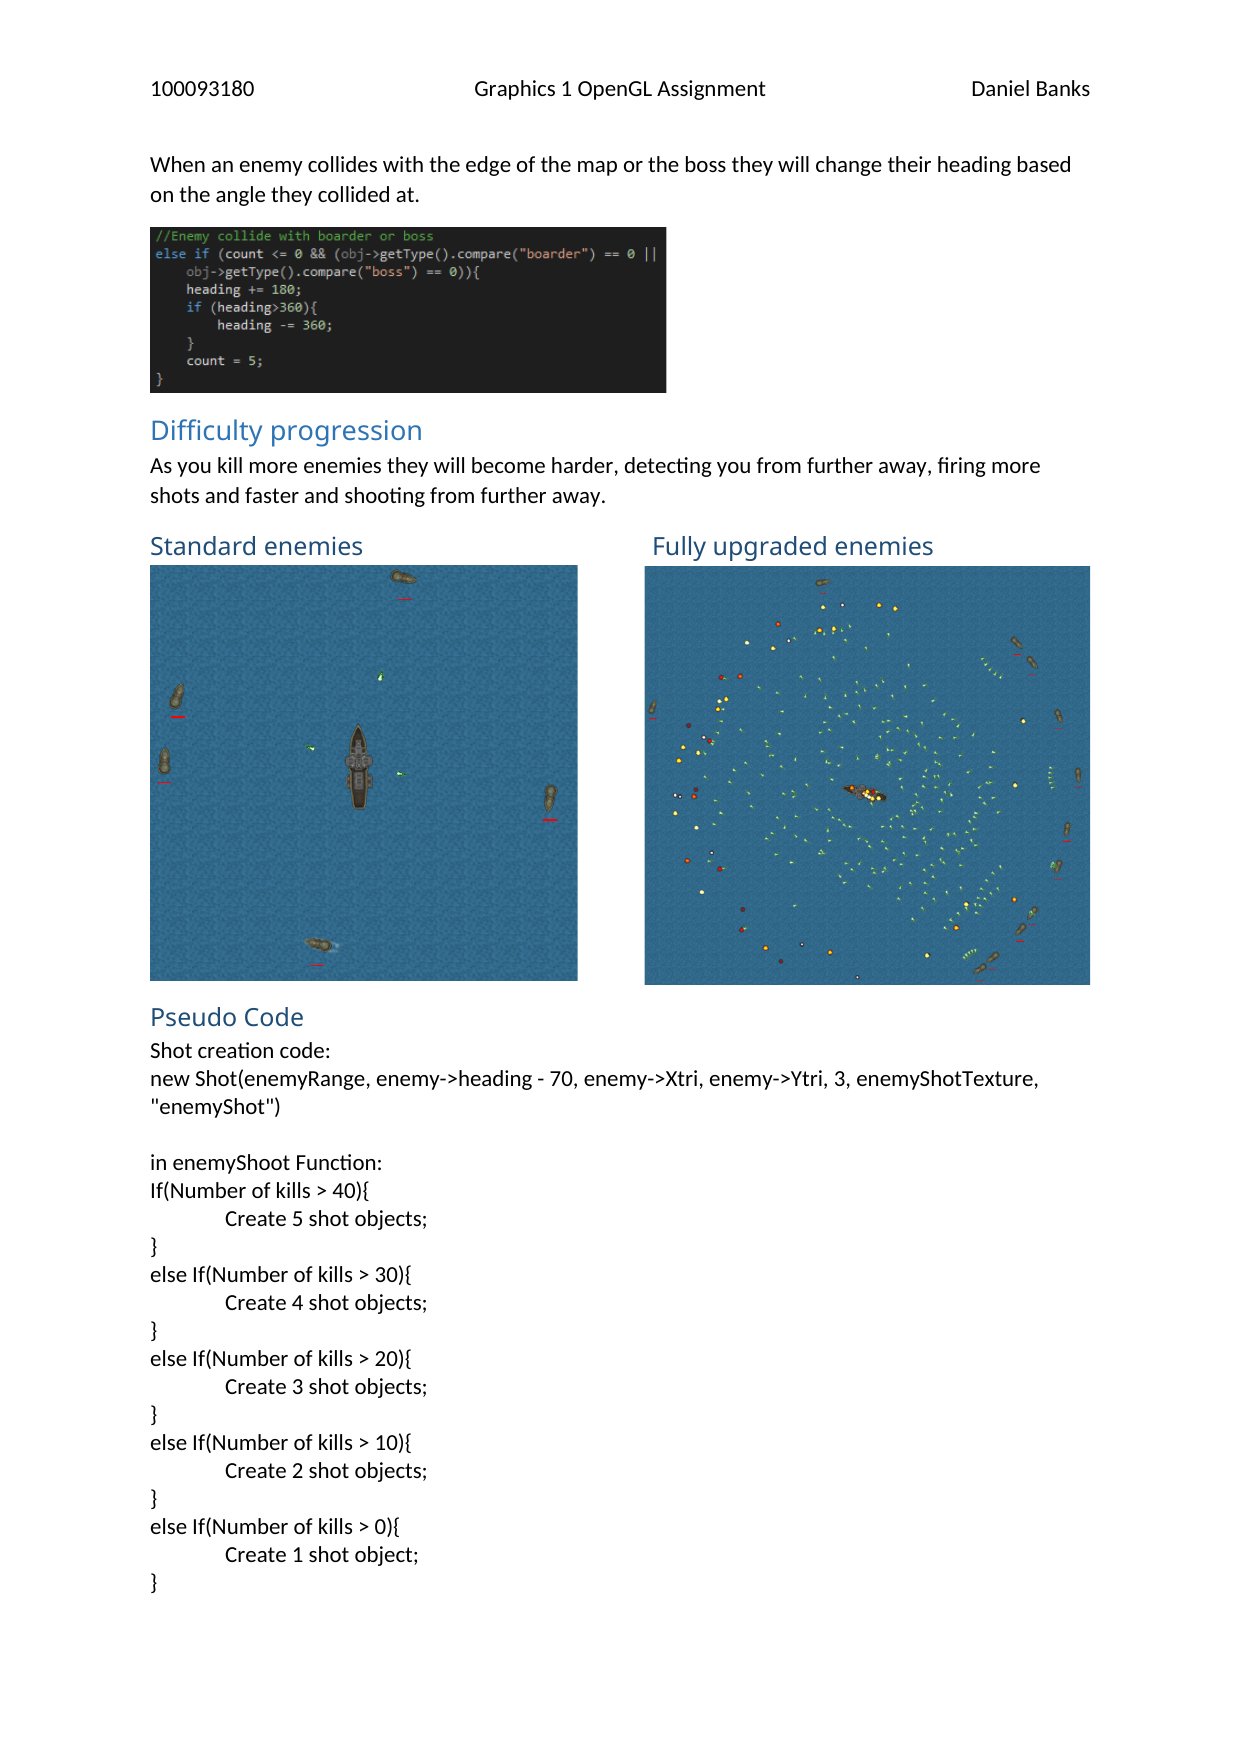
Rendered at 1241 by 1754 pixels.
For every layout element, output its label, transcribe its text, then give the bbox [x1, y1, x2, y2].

text else If(Number of kills > 30){ [150, 1260, 1090, 1288]
text If(Number of kills > 40){ [150, 1176, 1090, 1204]
text else If(Number of kills > 20){ [150, 1344, 1090, 1372]
text Create 3 shot objects; [150, 1372, 1090, 1400]
picture [644, 566, 1091, 985]
subtitle Standard enemies Fully upgraded enemies [150, 528, 1090, 562]
text Create 5 shot objects; [150, 1204, 1090, 1232]
text Create 4 shot objects; [150, 1288, 1090, 1316]
text As you kill more enemies they will become harder, detecting you from further away, firing more shots and faster and shooting from further away. [150, 451, 1090, 509]
subtitle Pseudo Code [150, 999, 1090, 1033]
text in enemyShoot Function: [150, 1148, 1090, 1176]
text new Shot(enemyRange, enemy->heading - 70, enemy->Xtri, enemy->Ytri, 3, enemyShotTexture, "enemyShot") [150, 1064, 1090, 1120]
text } [150, 1316, 1090, 1344]
text else If(Number of kills > 0){ [150, 1512, 1090, 1540]
text } [150, 1484, 1090, 1512]
text When an enemy collides with the edge of the map or the boss they will change their heading based on the angle they collided at. [150, 150, 1090, 208]
text } [150, 1568, 1090, 1596]
text Shot creation code: [150, 1036, 1090, 1064]
text } [150, 1400, 1090, 1428]
text Create 2 shot objects; [150, 1456, 1090, 1484]
text Create 1 shot object; [150, 1540, 1090, 1568]
picture [150, 227, 667, 393]
text else If(Number of kills > 10){ [150, 1428, 1090, 1456]
text } [150, 1232, 1090, 1260]
picture [150, 565, 578, 981]
subtitle Difficulty progression [150, 411, 1090, 448]
